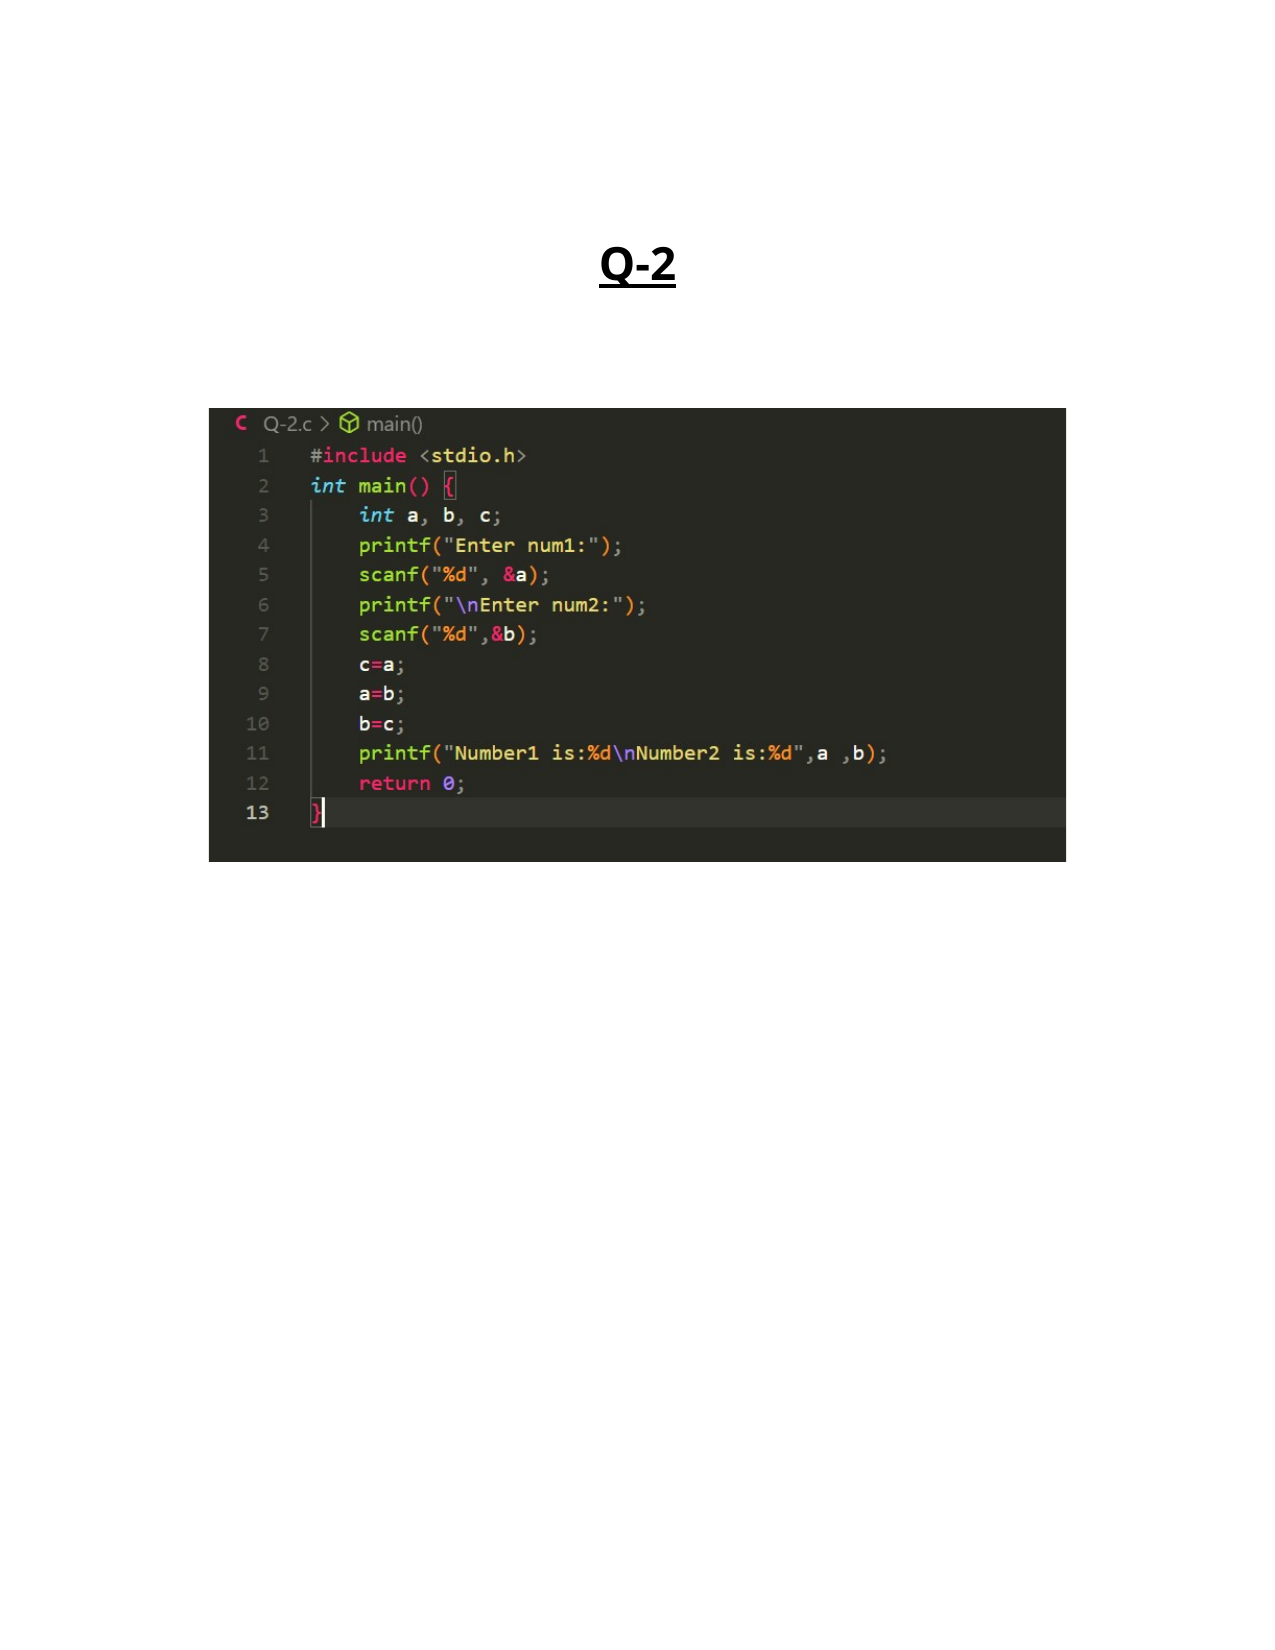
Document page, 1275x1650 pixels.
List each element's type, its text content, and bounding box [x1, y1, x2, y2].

text Q-2 [150, 232, 1125, 294]
picture [208, 408, 1067, 862]
